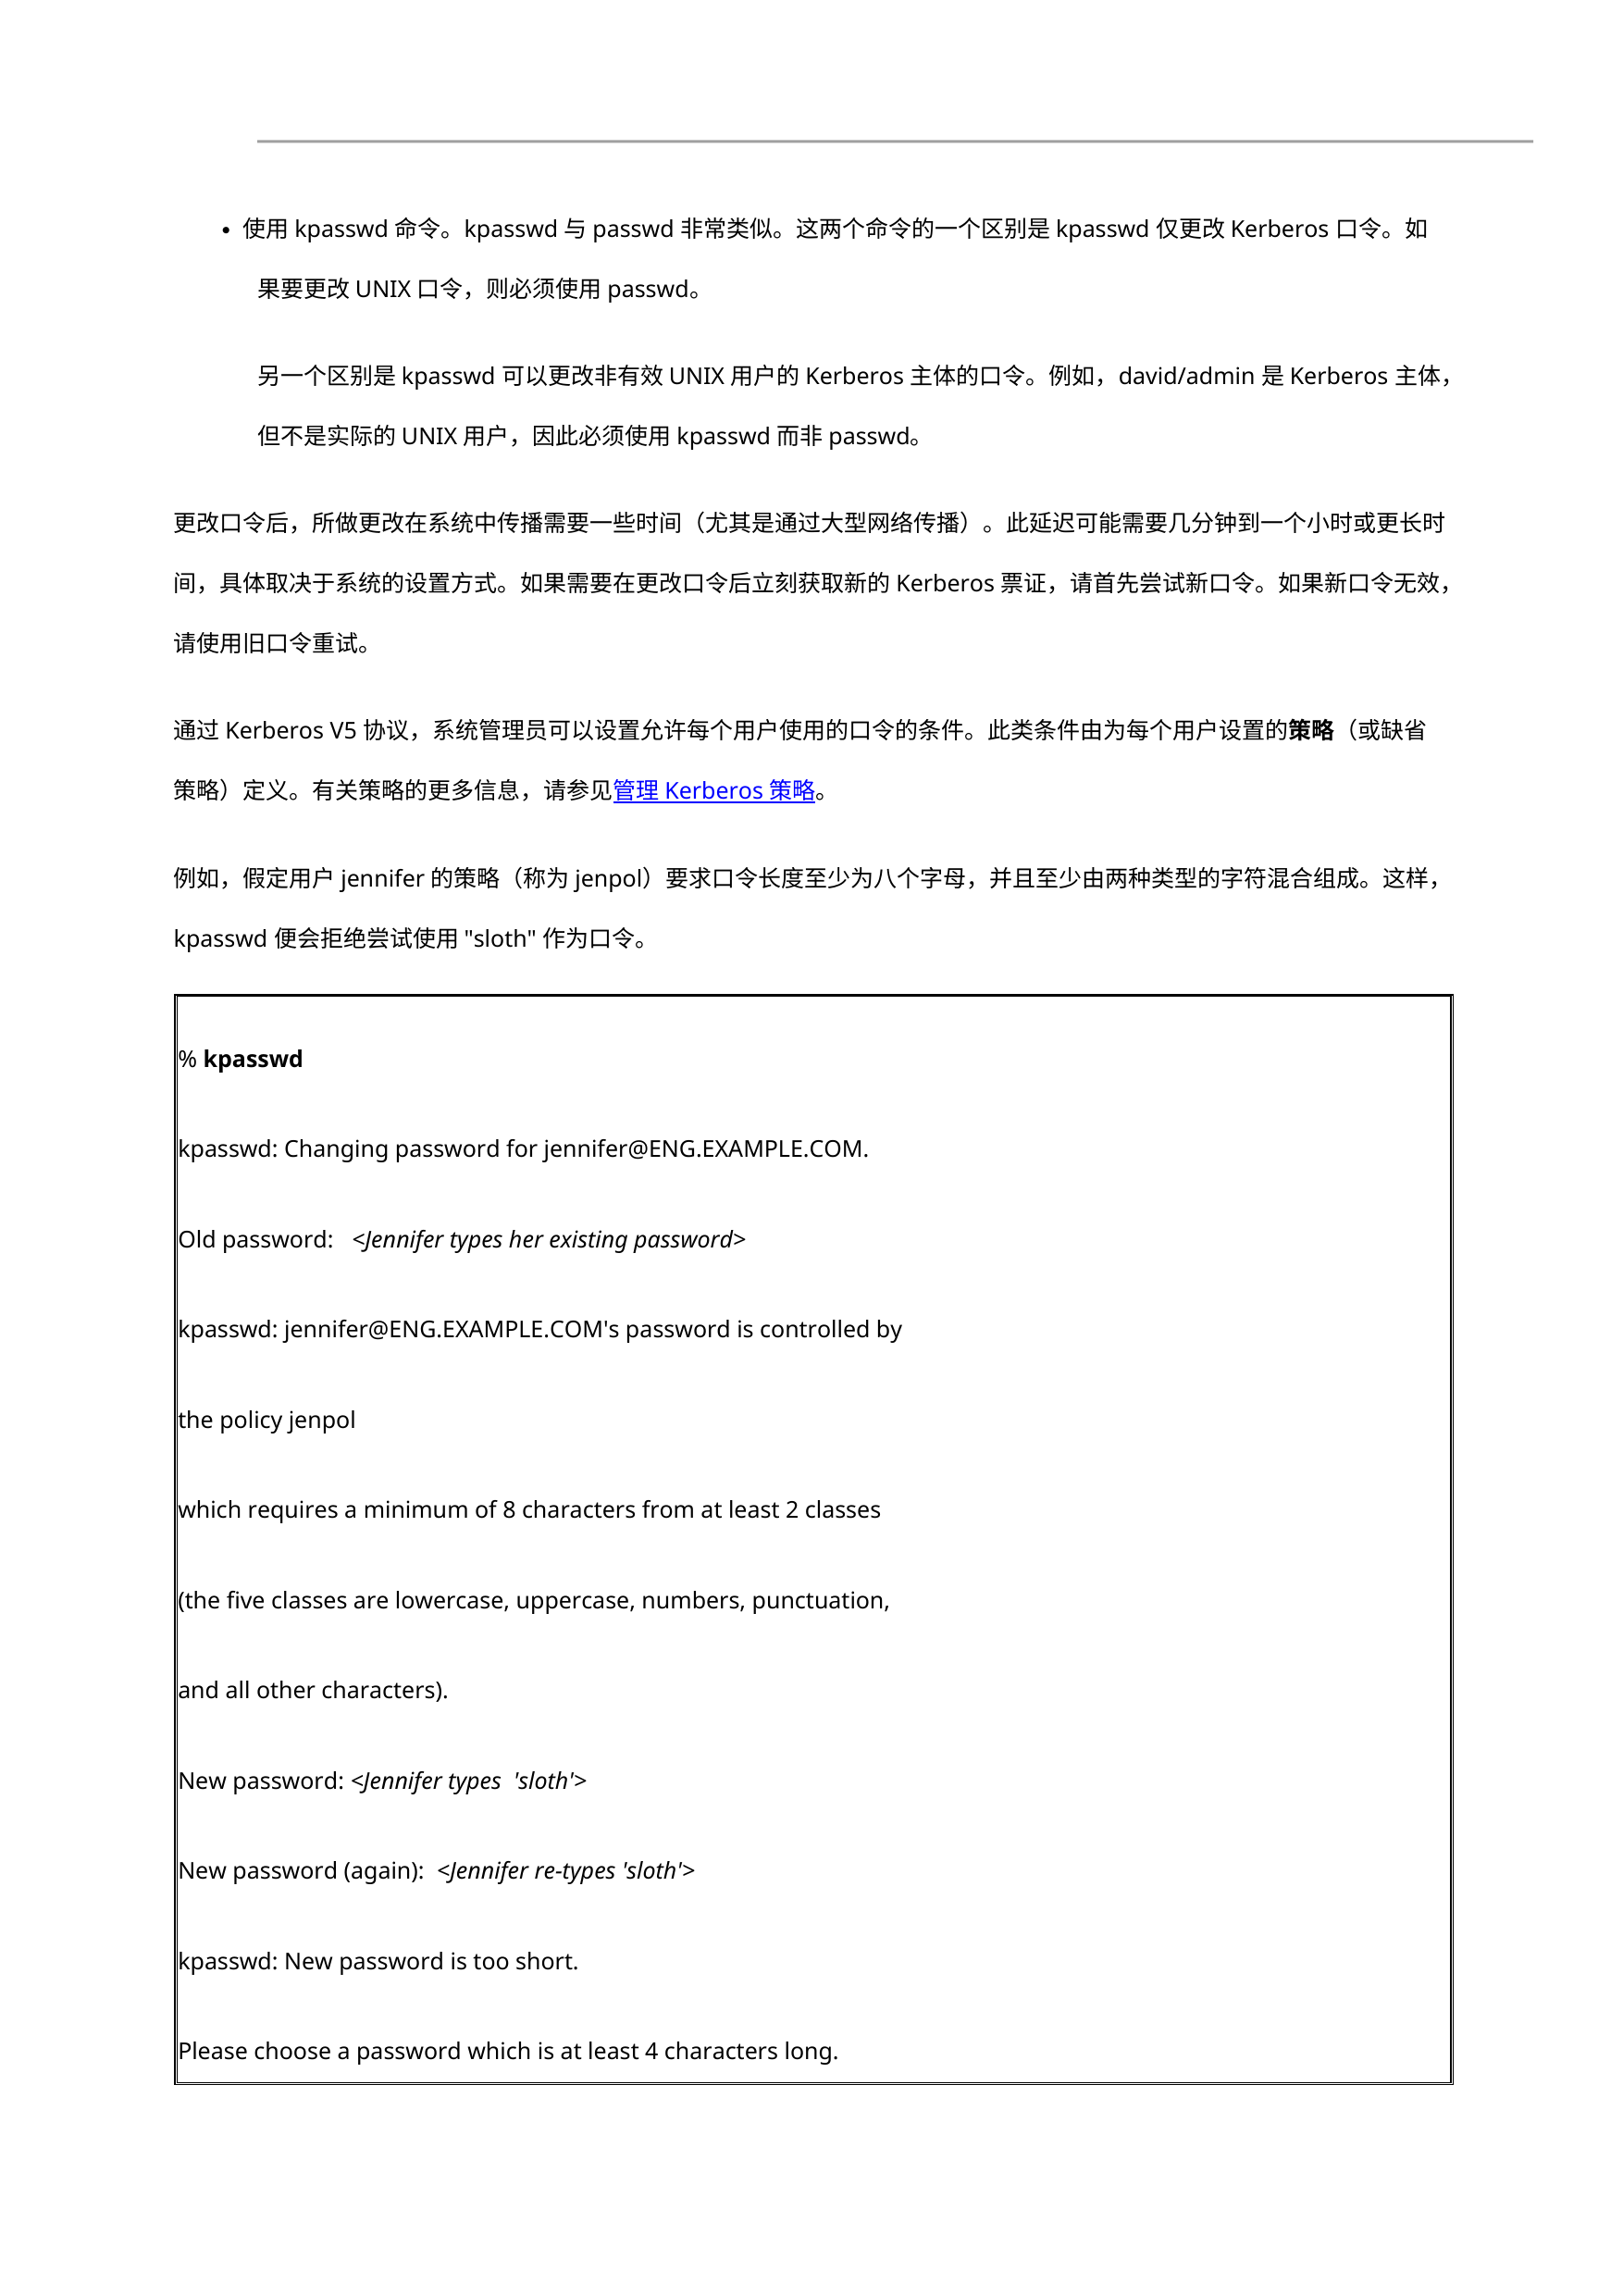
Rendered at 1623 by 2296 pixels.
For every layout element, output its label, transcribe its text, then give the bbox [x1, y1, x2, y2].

list 使用 kpasswd 命令。kpasswd 与 passwd 非常类似。这两个命令的一个区别是 kpasswd 仅更改 Kerberos 口令。如果要更改 UNIX 口令，则必须使用 passwd。 [223, 197, 1449, 317]
text 例如，假定用户 jennifer 的策略（称为 jenpol）要求口令长度至少为八个字母，并且至少由两种类型的字符混合组成。这样，kpasswd 便会拒绝尝试使用 "sloth" 作为口令。 [173, 847, 1449, 967]
text 更改口令后，所做更改在系统中传播需要一些时间（尤其是通过大型网络传播）。此延迟可能需要几分钟到一个小时或更长时间，具体取决于系统的设置方式。如果需要在更改口令后立刻获取新的 Kerberos 票证，请首先尝试新口令。如果新口令无效，请使用旧口令重试。 [173, 491, 1449, 672]
text 另一个区别是 kpasswd 可以更改非有效 UNIX 用户的 Kerberos 主体的口令。例如，david/admin 是 Kerberos 主体，但不是实际的 UNIX 用户，因此必须使用 kpasswd 而非 passwd。 [257, 344, 1449, 465]
table_header % kpasswd kpasswd: Changing password for jennifer@ENG.EXAMPLE.COM. Old password: <Jennifer types her existing password> kpasswd: jennifer@ENG.EXAMPLE.COM's password is controlled by the policy jenpol which requires a minimum of 8 characters from at least 2 classes (the five classes are lowercase, uppercase, numbers, punctuation, and all other characters). New password: <Jennifer types 'sloth'> New password (again): <Jennifer re-types 'sloth'> kpasswd: New password is too short. Please choose a password which is at least 4 characters long. [178, 997, 1450, 2081]
text 通过 Kerberos V5 协议，系统管理员可以设置允许每个用户使用的口令的条件。此类条件由为每个用户设置的策略（或缺省策略）定义。有关策略的更多信息，请参见管理 Kerberos 策略。 [173, 700, 1449, 820]
